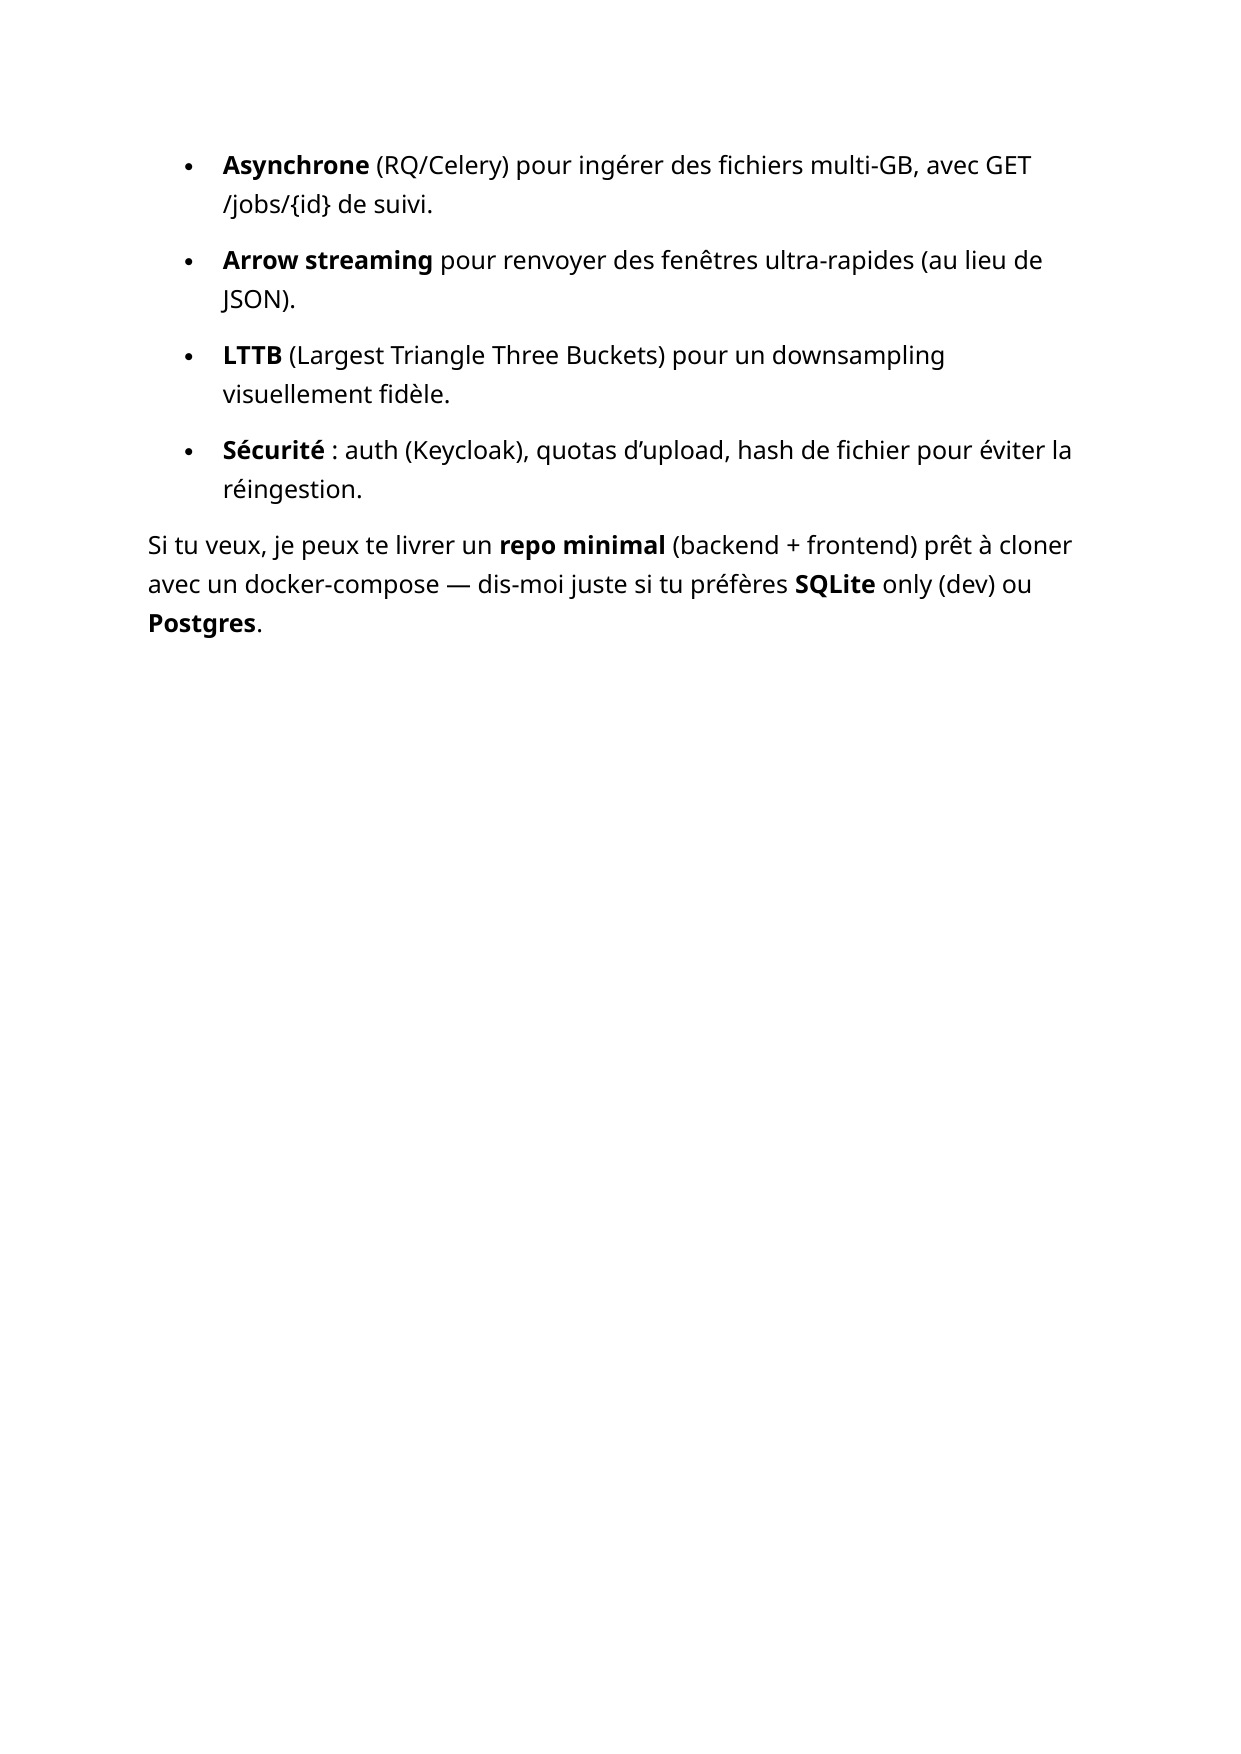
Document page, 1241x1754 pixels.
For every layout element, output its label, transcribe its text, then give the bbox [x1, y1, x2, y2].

list Asynchrone (RQ/Celery) pour ingérer des fichiers multi-GB, avec GET /jobs/{id} de suivi. [185, 148, 1093, 221]
text Si tu veux, je peux te livrer un repo minimal (backend + frontend) prêt à cloner avec un docker-compose — dis-moi juste si tu préfères SQLite only (dev) ou Postgres. [148, 528, 1093, 640]
list Sécurité : auth (Keycloak), quotas d’upload, hash de fichier pour éviter la réingestion. [185, 433, 1093, 506]
list Arrow streaming pour renvoyer des fenêtres ultra-rapides (au lieu de JSON). [185, 243, 1093, 316]
list LTTB (Largest Triangle Three Buckets) pour un downsampling visuellement fidèle. [185, 338, 1093, 411]
